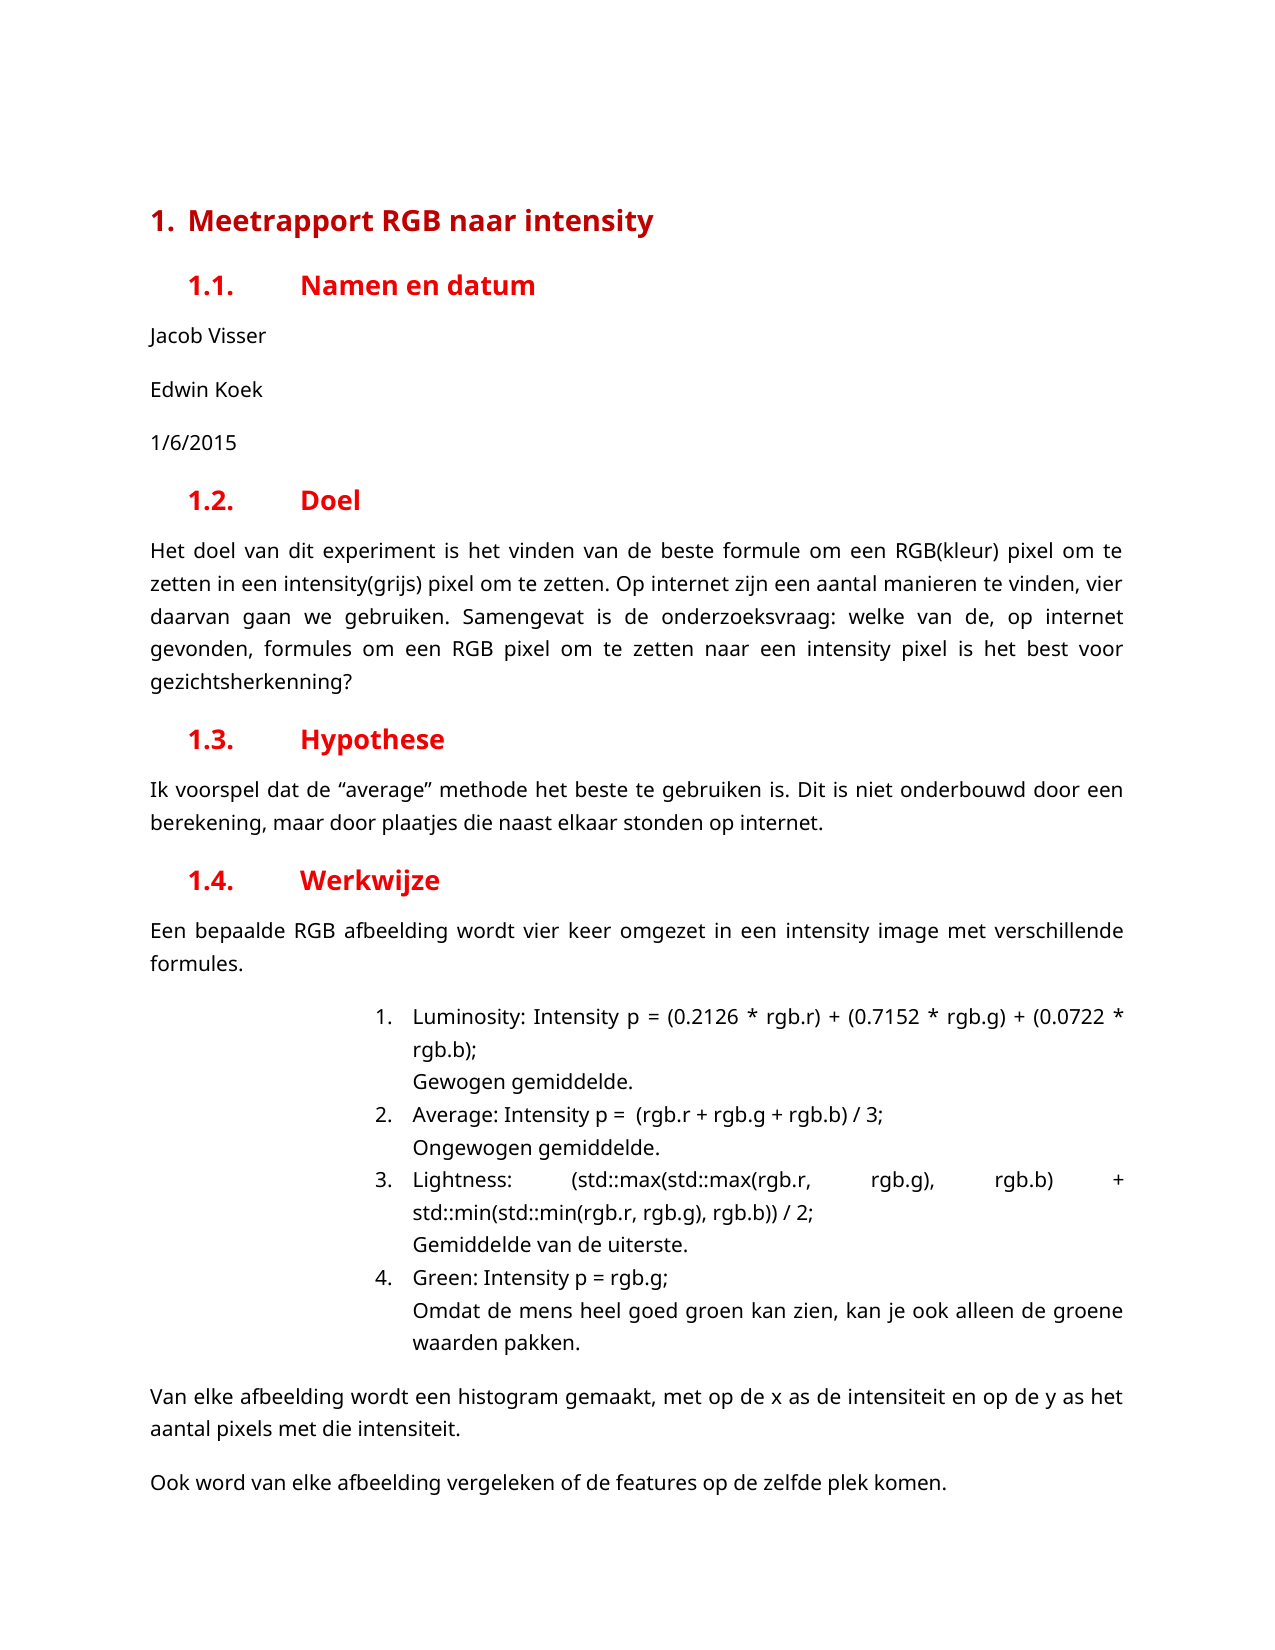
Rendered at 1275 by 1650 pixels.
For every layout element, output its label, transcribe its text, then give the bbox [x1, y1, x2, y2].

list Gewogen gemiddelde. [412, 1067, 1125, 1096]
text Het doel van dit experiment is het vinden van de beste formule om een RGB(kleur) pixel om te zetten in een intensity(grijs) pixel om te zetten. Op internet zijn een aantal manieren te vinden, vier daarvan gaan we gebruiken. Samengevat is de onderzoeksvraag: welke van de, op internet gevonden, formules om een RGB pixel om te zetten naar een intensity pixel is het best voor gezichtsherkenning? [150, 537, 1125, 695]
list Gemiddelde van de uiterste. [412, 1231, 1125, 1259]
subtitle Doel [187, 482, 1125, 518]
subtitle Hypothese [187, 720, 1125, 757]
list Green: Intensity p = rgb.g; [375, 1263, 1125, 1292]
list Ongewogen gemiddelde. [412, 1133, 1125, 1161]
text 1/6/2015 [150, 428, 1125, 457]
list Luminosity: Intensity p = (0.2126 * rgb.r) + (0.7152 * rgb.g) + (0.0722 * rgb.b); [375, 1002, 1125, 1063]
text Een bepaalde RGB afbeelding wordt vier keer omgezet in een intensity image met verschillende formules. [150, 916, 1125, 977]
list Lightness: (std::max(std::max(rgb.r, rgb.g), rgb.b) + std::min(std::min(rgb.r, rgb.g), rgb.b)) / 2; [375, 1165, 1125, 1226]
subtitle Namen en datum [187, 266, 1125, 303]
subtitle Meetrapport RGB naar intensity [150, 200, 1125, 240]
text Edwin Koek [150, 375, 1125, 403]
list Omdat de mens heel goed groen kan zien, kan je ook alleen de groene waarden pakken. [412, 1296, 1125, 1357]
list Average: Intensity p = (rgb.r + rgb.g + rgb.b) / 3; [375, 1100, 1125, 1128]
subtitle Werkwijze [187, 861, 1125, 898]
text Van elke afbeelding wordt een histogram gemaakt, met op de x as de intensiteit en op de y as het aantal pixels met die intensiteit. [150, 1382, 1125, 1443]
text Ik voorspel dat de “average” methode het beste te gebruiken is. Dit is niet onderbouwd door een berekening, maar door plaatjes die naast elkaar stonden op internet. [150, 775, 1125, 836]
text Ook word van elke afbeelding vergeleken of de features op de zelfde plek komen. [150, 1468, 1125, 1496]
text Jacob Visser [150, 321, 1125, 350]
